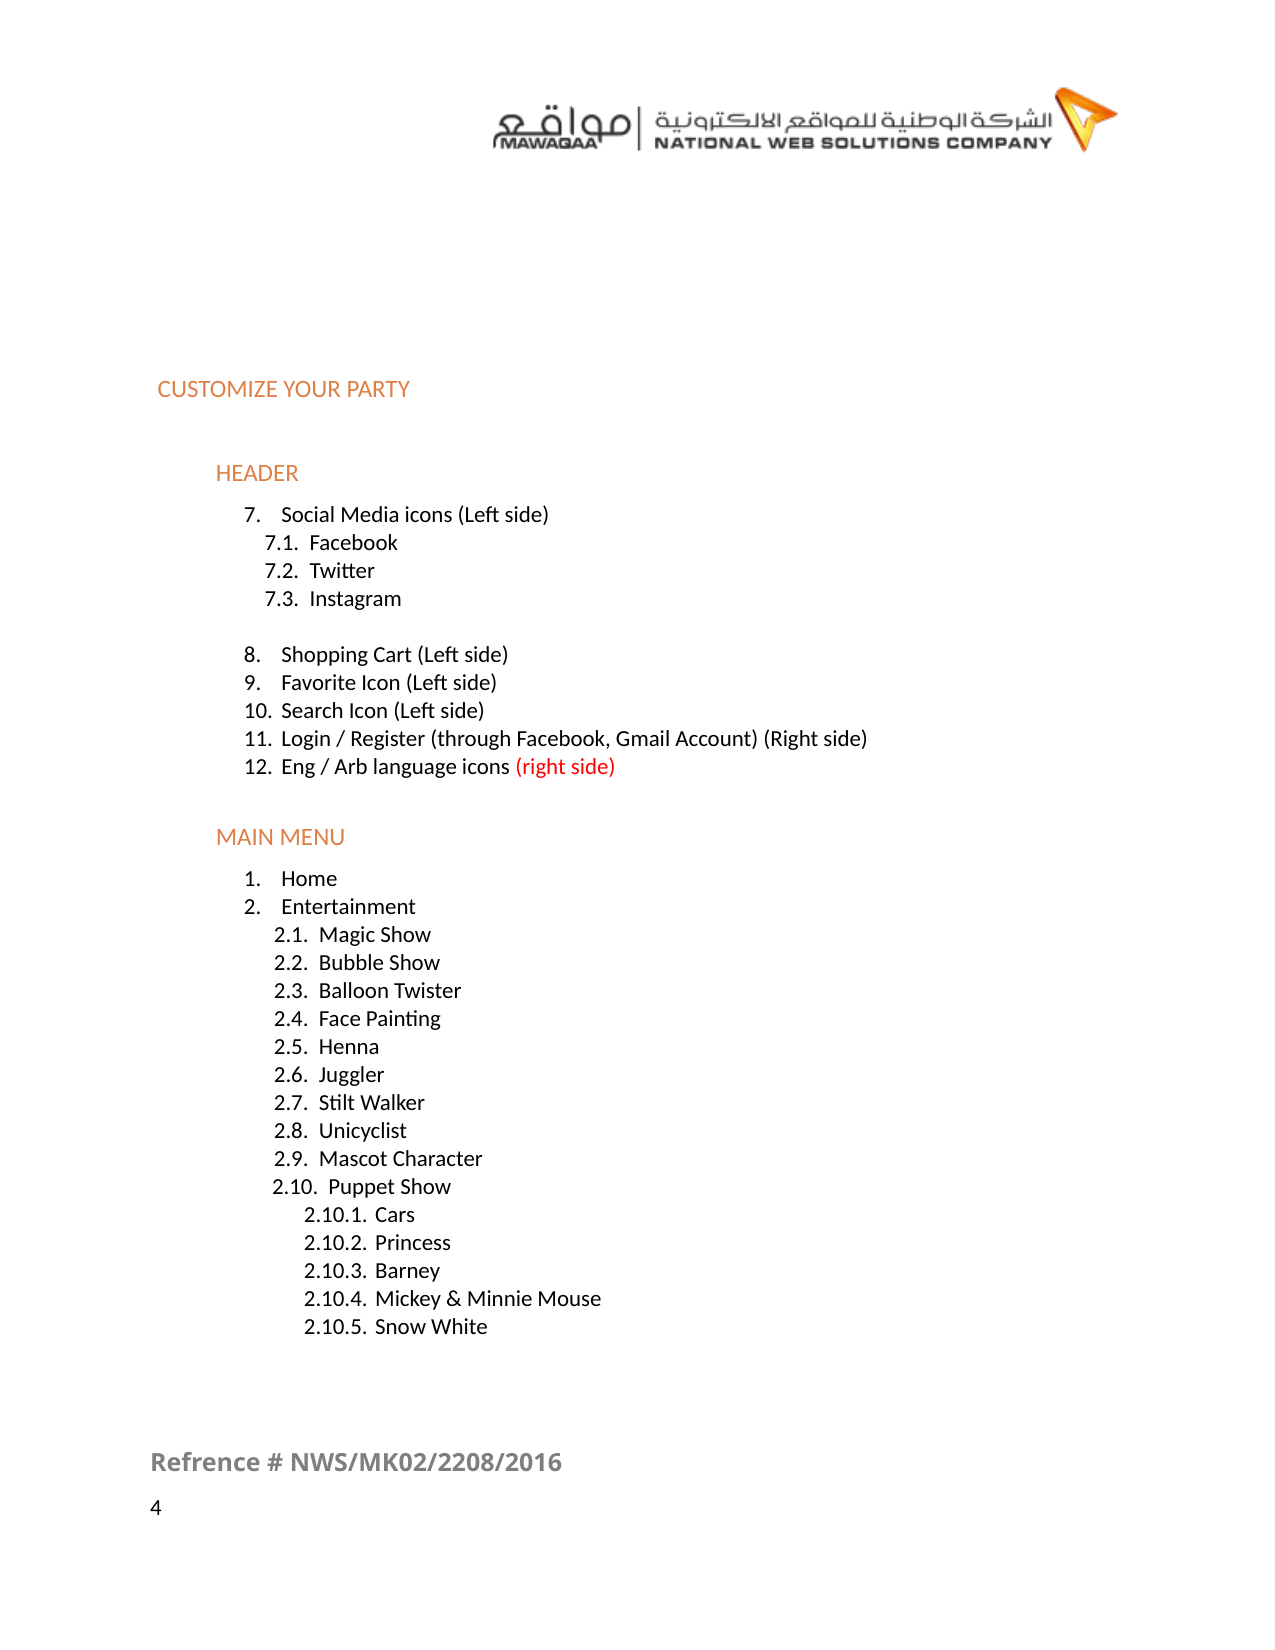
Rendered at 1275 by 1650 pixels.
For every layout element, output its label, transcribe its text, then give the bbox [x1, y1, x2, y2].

list Shopping Cart (Left side) [244, 640, 1117, 668]
list Instagram [264, 584, 1117, 612]
list Unicyclist [274, 1116, 1117, 1144]
list Magic Show [274, 920, 1117, 948]
list Stilt Walker [274, 1088, 1117, 1116]
subtitle Customize your party [157, 373, 1117, 404]
list Face Painting [274, 1004, 1117, 1032]
list Favorite Icon (Left side) [244, 668, 1117, 696]
list Bubble Show [274, 948, 1117, 976]
list Home [244, 864, 1117, 892]
picture [493, 75, 1118, 171]
list Cars [304, 1200, 1117, 1228]
list Search Icon (Left side) [244, 696, 1117, 724]
list Social Media icons (Left side) [244, 500, 1117, 528]
list Henna [274, 1032, 1117, 1060]
list Twitter [264, 556, 1117, 584]
list Login / Register (through Facebook, Gmail Account) (Right side) [244, 724, 1117, 752]
list Entertainment [244, 892, 1117, 920]
list Balloon Twister [274, 976, 1117, 1004]
list Puppet Show [272, 1172, 1117, 1200]
list Snow White [304, 1312, 1117, 1340]
list Princess [304, 1228, 1117, 1256]
subtitle Main Menu [157, 821, 1117, 851]
list Mascot Character [274, 1144, 1117, 1172]
list Barney [304, 1256, 1117, 1284]
subtitle Header [157, 457, 1117, 488]
list Mickey & Minnie Mouse [304, 1284, 1117, 1312]
list Facebook [264, 528, 1117, 556]
list Juggler [274, 1060, 1117, 1088]
list Eng / Arb language icons (right side) [244, 752, 1117, 780]
